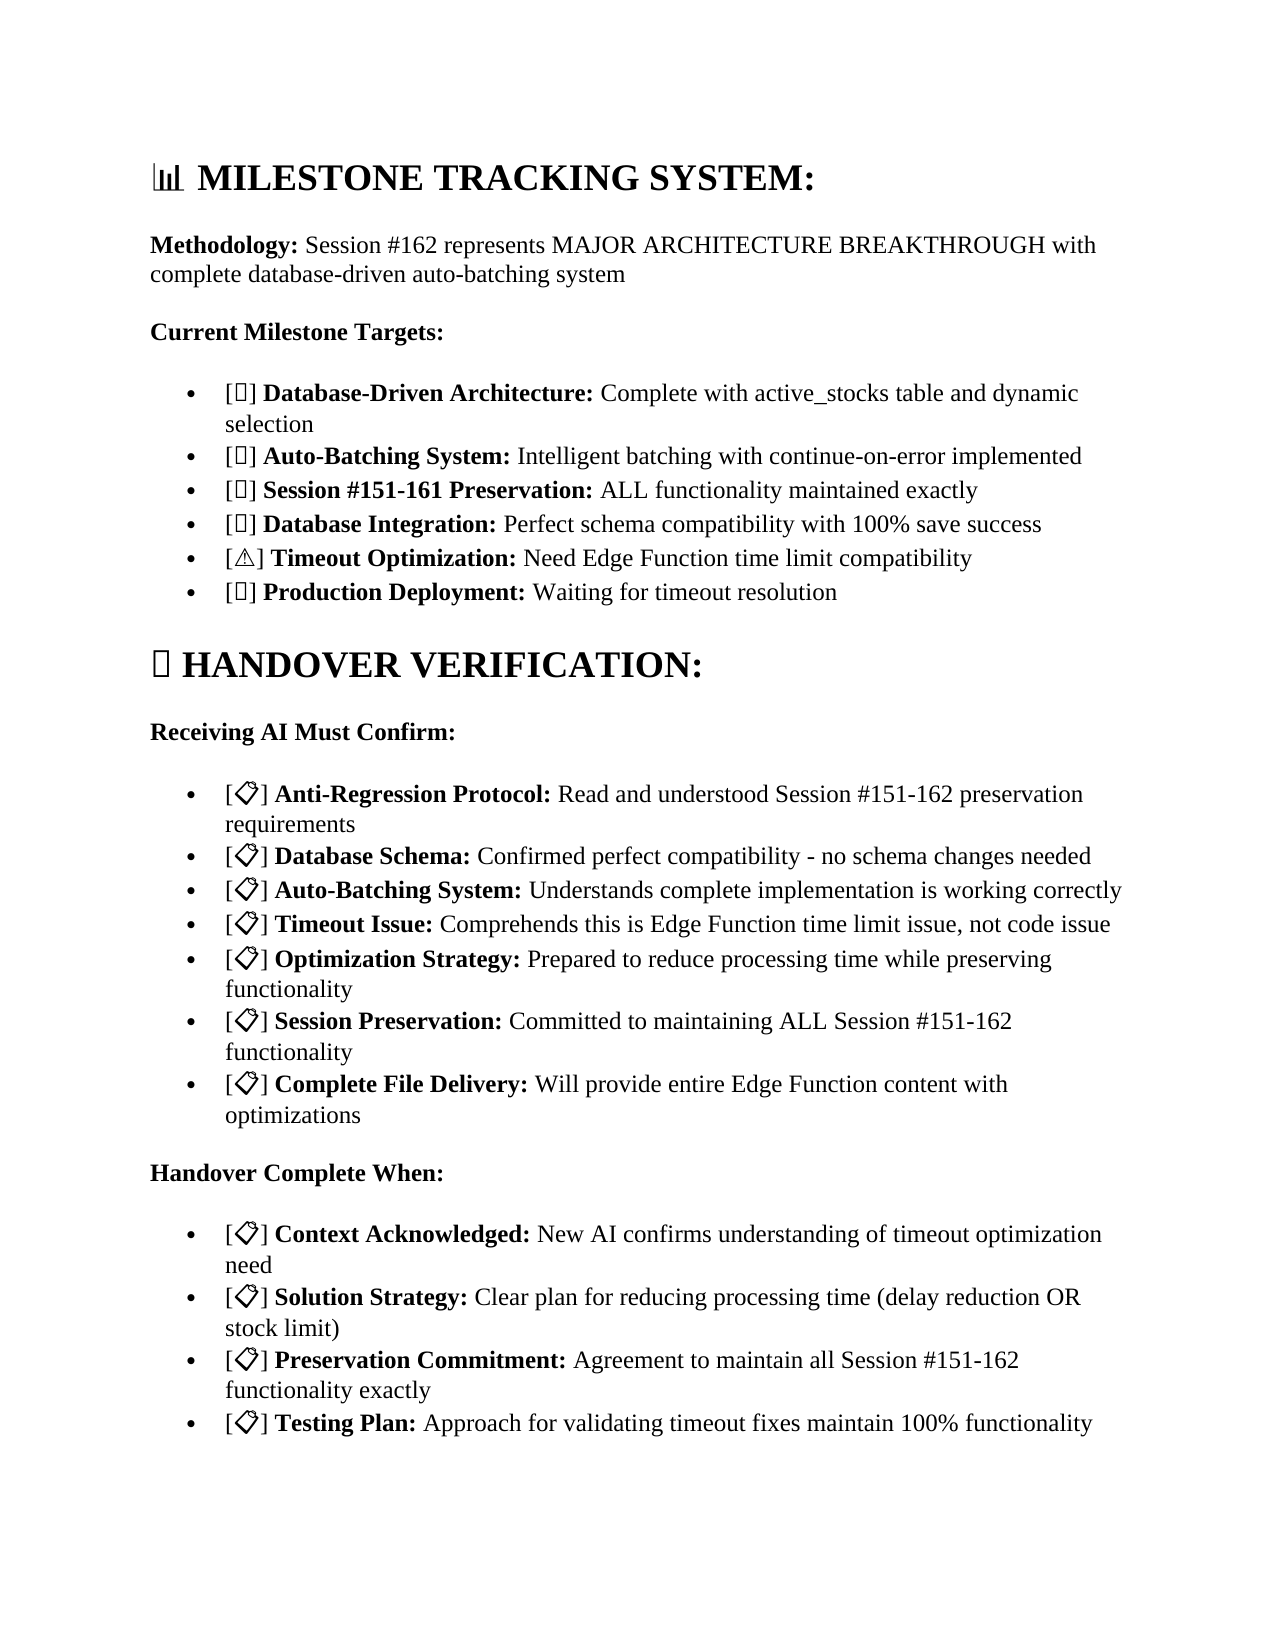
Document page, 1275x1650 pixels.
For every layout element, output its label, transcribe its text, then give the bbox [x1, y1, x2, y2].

list [✅] Auto-Batching System: Intelligent batching with continue-on-error implemented [187, 438, 1125, 472]
text Receiving AI Must Confirm: [150, 717, 1125, 746]
list [📋] Complete File Delivery: Will provide entire Edge Function content with optimizations [187, 1066, 1125, 1129]
text 📊 MILESTONE TRACKING SYSTEM: [150, 150, 1125, 201]
text Current Milestone Targets: [150, 317, 1125, 346]
list [📋] Database Schema: Confirmed perfect compatibility - no schema changes needed [187, 838, 1125, 872]
list [✅] Session #151-161 Preservation: ALL functionality maintained exactly [187, 472, 1125, 506]
list [❌] Production Deployment: Waiting for timeout resolution [187, 574, 1125, 608]
list [📋] Preservation Commitment: Agreement to maintain all Session #151-162 functionality exactly [187, 1341, 1125, 1404]
list [⚠️] Timeout Optimization: Need Edge Function time limit compatibility [187, 540, 1125, 574]
list [📋] Session Preservation: Committed to maintaining ALL Session #151-162 functionality [187, 1003, 1125, 1066]
list [📋] Testing Plan: Approach for validating timeout fixes maintain 100% functionality [187, 1404, 1125, 1438]
text Handover Complete When: [150, 1158, 1125, 1187]
list [📋] Optimization Strategy: Prepared to reduce processing time while preserving functionality [187, 940, 1125, 1003]
list [📋] Context Acknowledged: New AI confirms understanding of timeout optimization need [187, 1216, 1125, 1278]
list [📋] Anti-Regression Protocol: Read and understood Session #151-162 preservation requirements [187, 775, 1125, 838]
text 🔄 HANDOVER VERIFICATION: [150, 637, 1125, 688]
list [📋] Timeout Issue: Comprehends this is Edge Function time limit issue, not code issue [187, 906, 1125, 940]
list [📋] Auto-Batching System: Understands complete implementation is working correctly [187, 872, 1125, 906]
list [📋] Solution Strategy: Clear plan for reducing processing time (delay reduction OR stock limit) [187, 1278, 1125, 1341]
text Methodology: Session #162 represents MAJOR ARCHITECTURE BREAKTHROUGH with complete database-driven auto-batching system [150, 230, 1125, 288]
list [✅] Database Integration: Perfect schema compatibility with 100% save success [187, 506, 1125, 540]
list [✅] Database-Driven Architecture: Complete with active_stocks table and dynamic selection [187, 375, 1125, 438]
